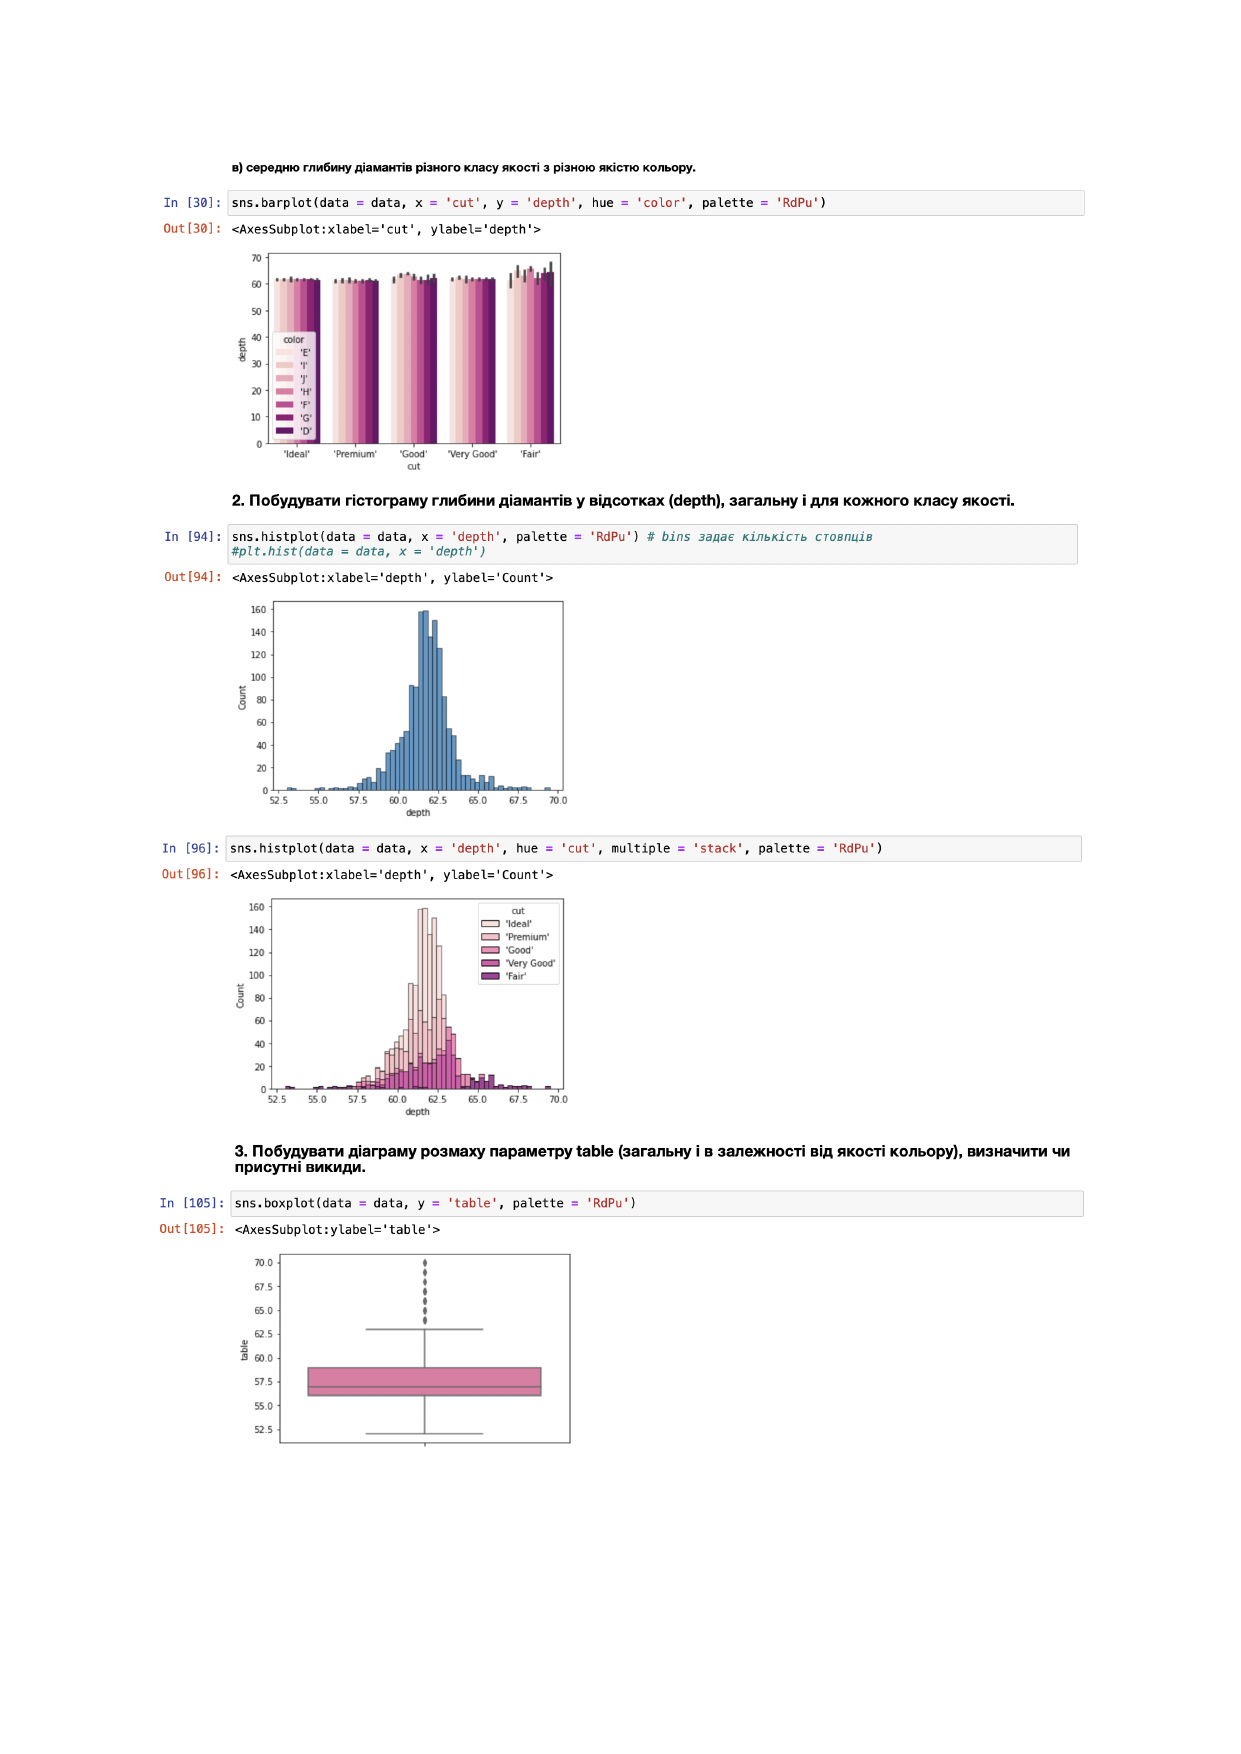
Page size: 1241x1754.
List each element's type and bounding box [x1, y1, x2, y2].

picture [150, 483, 1091, 826]
picture [150, 827, 1091, 1137]
picture [150, 1138, 1091, 1457]
picture [150, 150, 1091, 482]
